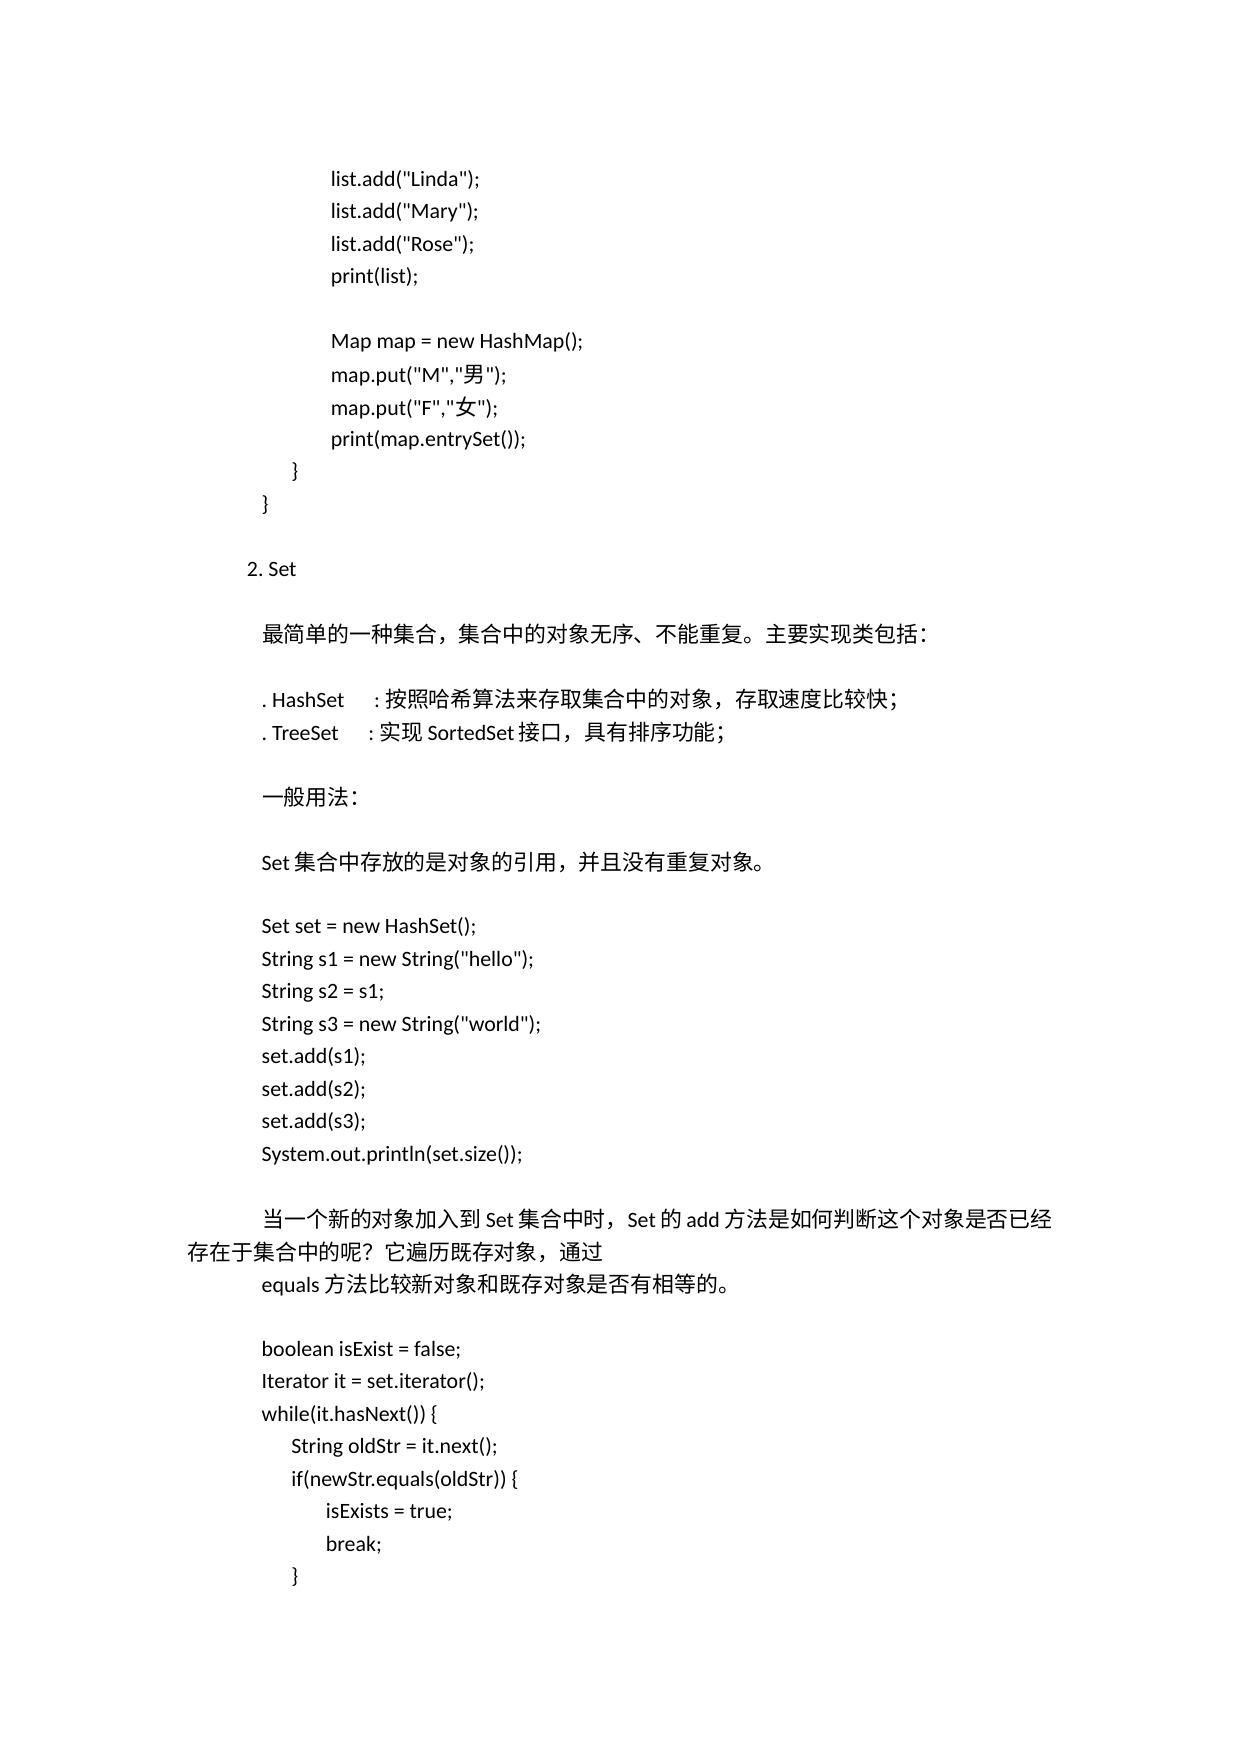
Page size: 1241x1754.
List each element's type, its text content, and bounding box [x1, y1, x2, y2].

text map.put("M","男"); [187, 357, 1053, 389]
text set.add(s3); [187, 1104, 1053, 1137]
text list.add("Mary"); [187, 194, 1053, 227]
text . HashSet : 按照哈希算法来存取集合中的对象，存取速度比较快； [187, 682, 1053, 714]
text String s1 = new String("hello"); [187, 942, 1053, 974]
text 最简单的一种集合，集合中的对象无序、不能重复。主要实现类包括： [187, 617, 1053, 649]
text String oldStr = it.next(); [187, 1429, 1053, 1462]
text String s2 = s1; [187, 974, 1053, 1007]
text print(list); [187, 259, 1053, 292]
text map.put("F","女"); [187, 389, 1053, 422]
text set.add(s2); [187, 1072, 1053, 1104]
text } [187, 1559, 1053, 1592]
text Map map = new HashMap(); [187, 324, 1053, 357]
text equals方法比较新对象和既存对象是否有相等的。 [187, 1267, 1053, 1299]
text } [187, 454, 1053, 487]
text } [187, 487, 1053, 519]
text 2. Set [187, 552, 1053, 584]
text list.add("Linda"); [187, 162, 1053, 194]
text 一般用法： [187, 779, 1053, 812]
text if(newStr.equals(oldStr)) { [187, 1462, 1053, 1494]
text Iterator it = set.iterator(); [187, 1364, 1053, 1397]
text Set集合中存放的是对象的引用，并且没有重复对象。 [187, 844, 1053, 877]
text boolean isExist = false; [187, 1332, 1053, 1364]
text String s3 = new String("world"); [187, 1007, 1053, 1039]
text Set set = new HashSet(); [187, 909, 1053, 942]
text break; [187, 1527, 1053, 1559]
text 当一个新的对象加入到Set集合中时，Set的add方法是如何判断这个对象是否已经存在于集合中的呢？它遍历既存对象，通过 [187, 1202, 1053, 1267]
text System.out.println(set.size()); [187, 1137, 1053, 1169]
text print(map.entrySet()); [187, 422, 1053, 454]
text list.add("Rose"); [187, 227, 1053, 259]
text isExists = true; [187, 1494, 1053, 1527]
text while(it.hasNext()) { [187, 1397, 1053, 1429]
text . TreeSet : 实现SortedSet接口，具有排序功能； [187, 714, 1053, 747]
text set.add(s1); [187, 1039, 1053, 1072]
